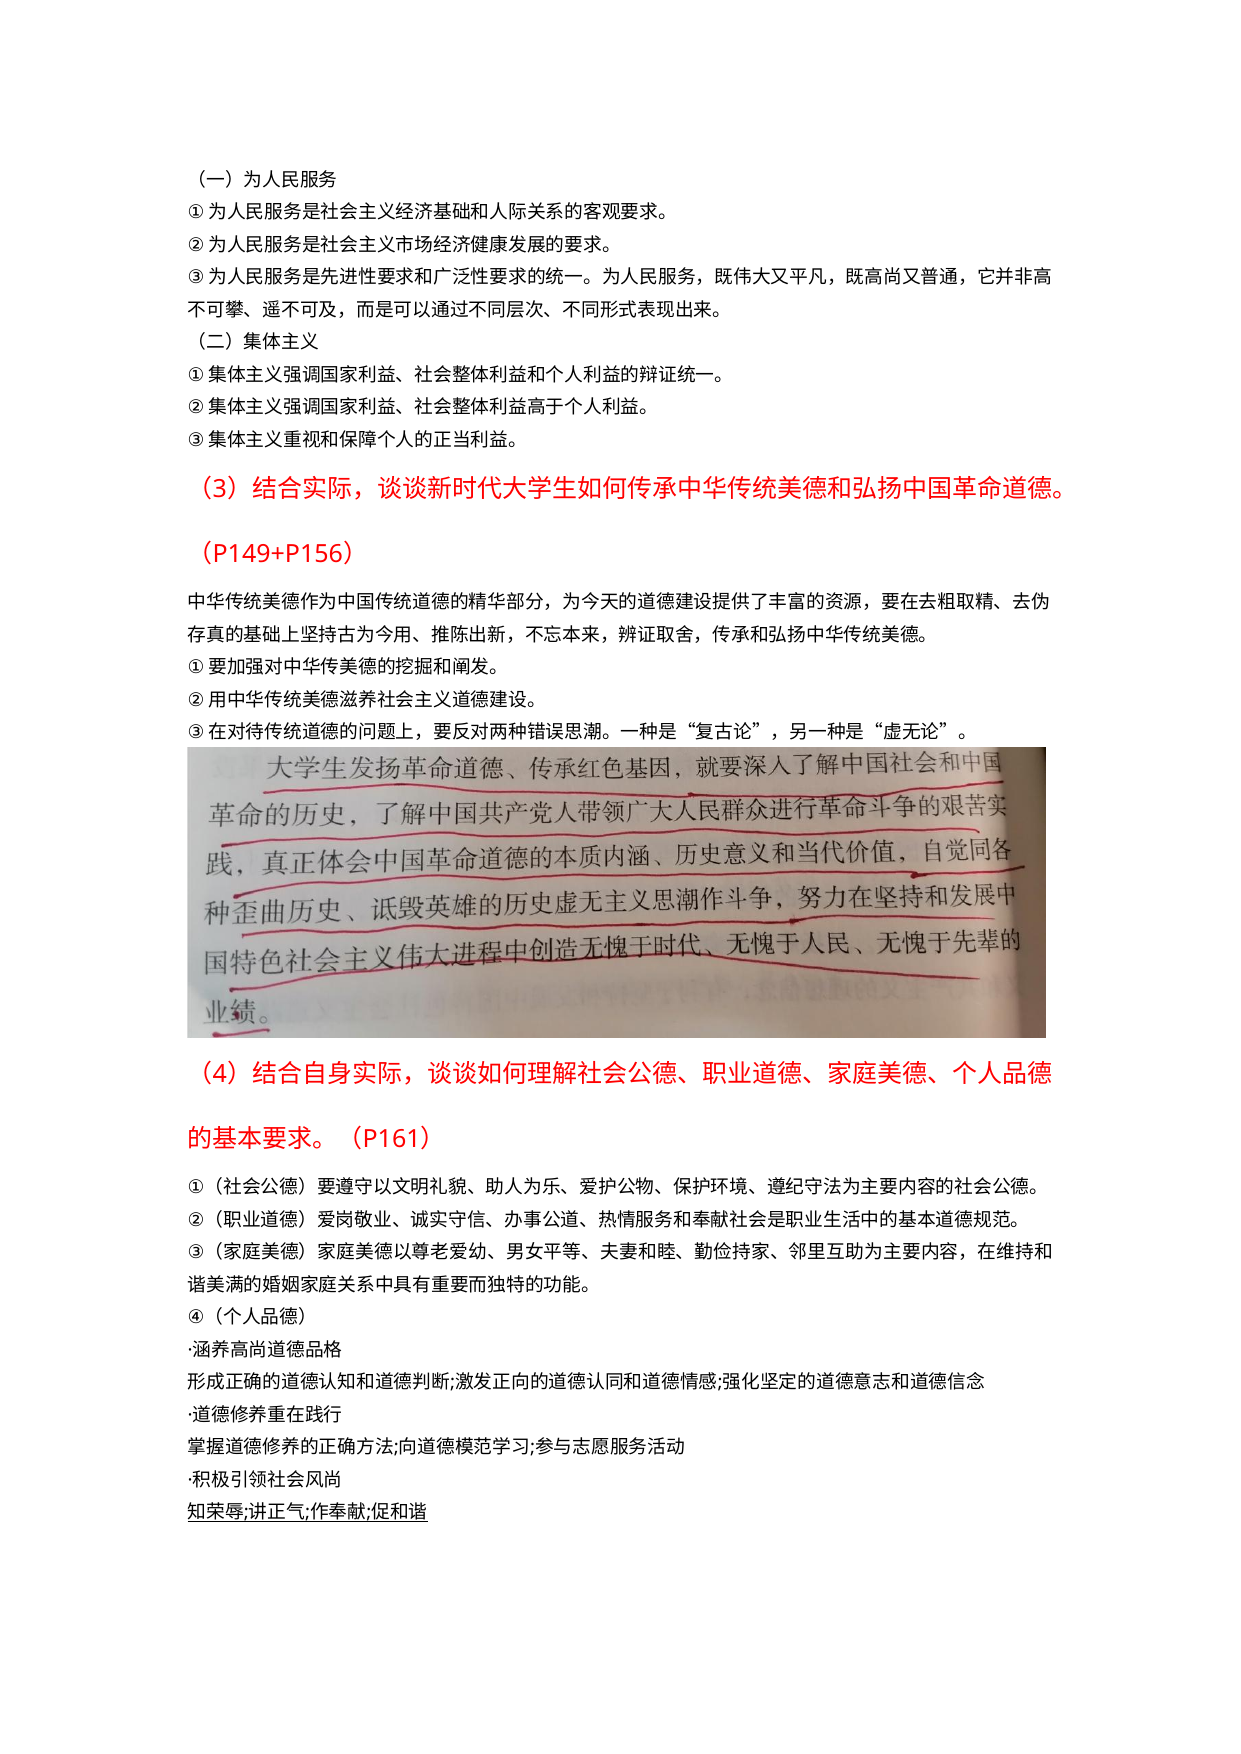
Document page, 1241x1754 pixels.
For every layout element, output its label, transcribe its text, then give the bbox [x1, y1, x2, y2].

picture [187, 747, 1046, 1038]
list ③在对待传统道德的问题上，要反对两种错误思潮。一种是“复古论”，另一种是“虚无论”。 [187, 714, 1053, 747]
list ②为人民服务是社会主义市场经济健康发展的要求。 [187, 227, 1053, 259]
list ④（个人品德） [187, 1299, 1053, 1332]
list 掌握道德修养的正确方法;向道德模范学习;参与志愿服务活动 [187, 1429, 1053, 1462]
list ①为人民服务是社会主义经济基础和人际关系的客观要求。 [187, 194, 1053, 227]
list 中华传统美德作为中国传统道德的精华部分，为今天的道德建设提供了丰富的资源，要在去粗取精、去伪存真的基础上坚持古为今用、推陈出新，不忘本来，辨证取舍，传承和弘扬中华传统美德。 [187, 584, 1053, 649]
list 形成正确的道德认知和道德判断;激发正向的道德认同和道德情感;强化坚定的道德意志和道德信念 [187, 1364, 1053, 1397]
list 结合自身实际，谈谈如何理解社会公德、职业道德、家庭美德、个人品德的基本要求。（P161） [187, 1039, 1053, 1169]
list 集体主义 [187, 324, 1053, 357]
list ②用中华传统美德滋养社会主义道德建设。 [187, 682, 1053, 714]
list 结合实际，谈谈新时代大学生如何传承中华传统美德和弘扬中国革命道德。（P149+P156） [187, 454, 1053, 584]
list ③为人民服务是先进性要求和广泛性要求的统一。为人民服务，既伟大又平凡，既高尚又普通，它并非高不可攀、遥不可及，而是可以通过不同层次、不同形式表现出来。 [187, 259, 1053, 324]
list ·积极引领社会风尚 [187, 1462, 1053, 1494]
list 知荣辱;讲正气;作奉献;促和谐 [187, 1494, 1053, 1527]
list ②（职业道德）爱岗敬业、诚实守信、办事公道、热情服务和奉献社会是职业生活中的基本道德规范。 [187, 1202, 1053, 1234]
list ③集体主义重视和保障个人的正当利益。 [187, 422, 1053, 454]
list 为人民服务 [187, 162, 1053, 194]
list ①集体主义强调国家利益、社会整体利益和个人利益的辩证统一。 [187, 357, 1053, 389]
list ·道德修养重在践行 [187, 1397, 1053, 1429]
list ③（家庭美德）家庭美德以尊老爱幼、男女平等、夫妻和睦、勤俭持家、邻里互助为主要内容，在维持和谐美满的婚姻家庭关系中具有重要而独特的功能。 [187, 1234, 1053, 1299]
list ①要加强对中华传美德的挖掘和阐发。 [187, 649, 1053, 682]
list ②集体主义强调国家利益、社会整体利益高于个人利益。 [187, 389, 1053, 422]
list ·涵养高尚道德品格 [187, 1332, 1053, 1364]
list ①（社会公德）要遵守以文明礼貌、助人为乐、爱护公物、保护环境、遵纪守法为主要内容的社会公德。 [187, 1169, 1053, 1202]
